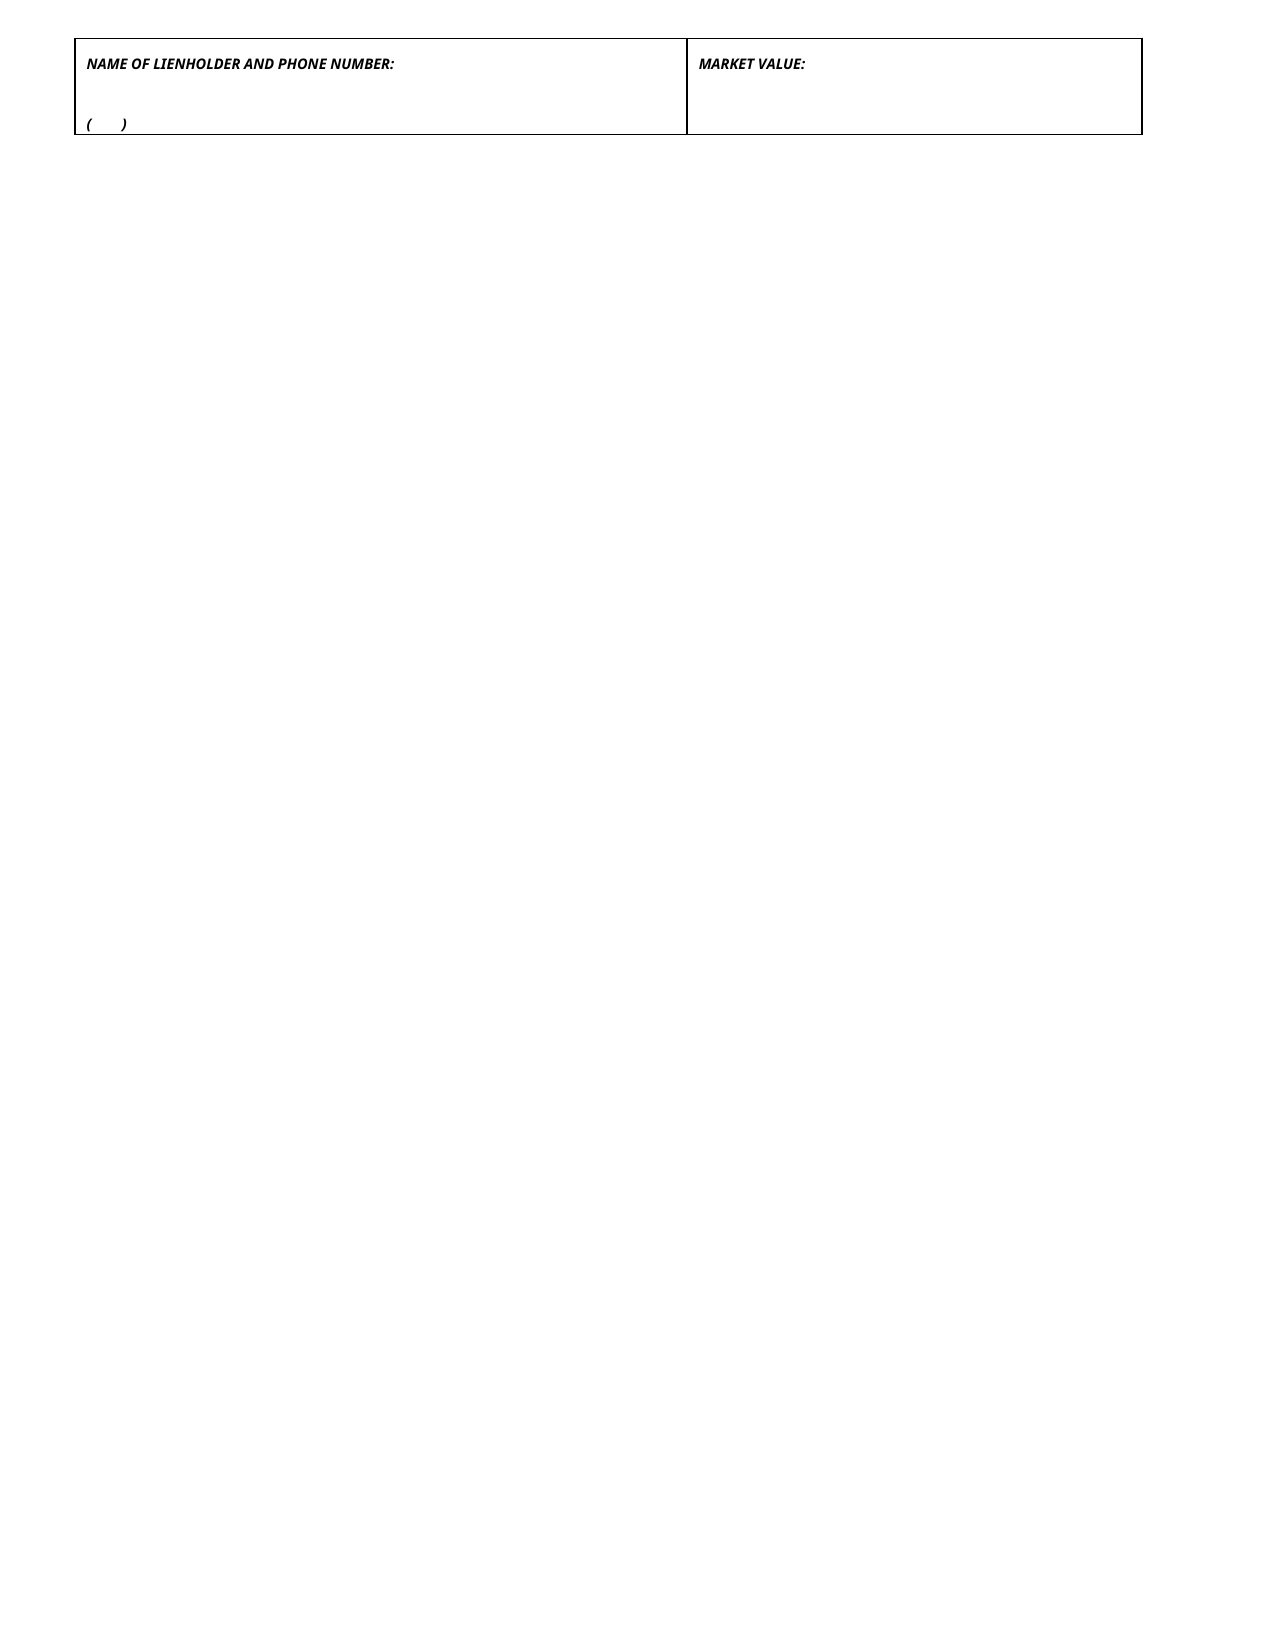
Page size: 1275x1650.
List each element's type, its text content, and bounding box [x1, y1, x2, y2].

table_cell NAME OF LIENHOLDER AND PHONE NUMBER: ( ) [76, 39, 686, 134]
table_cell MARKET VALUE: [688, 39, 1141, 134]
